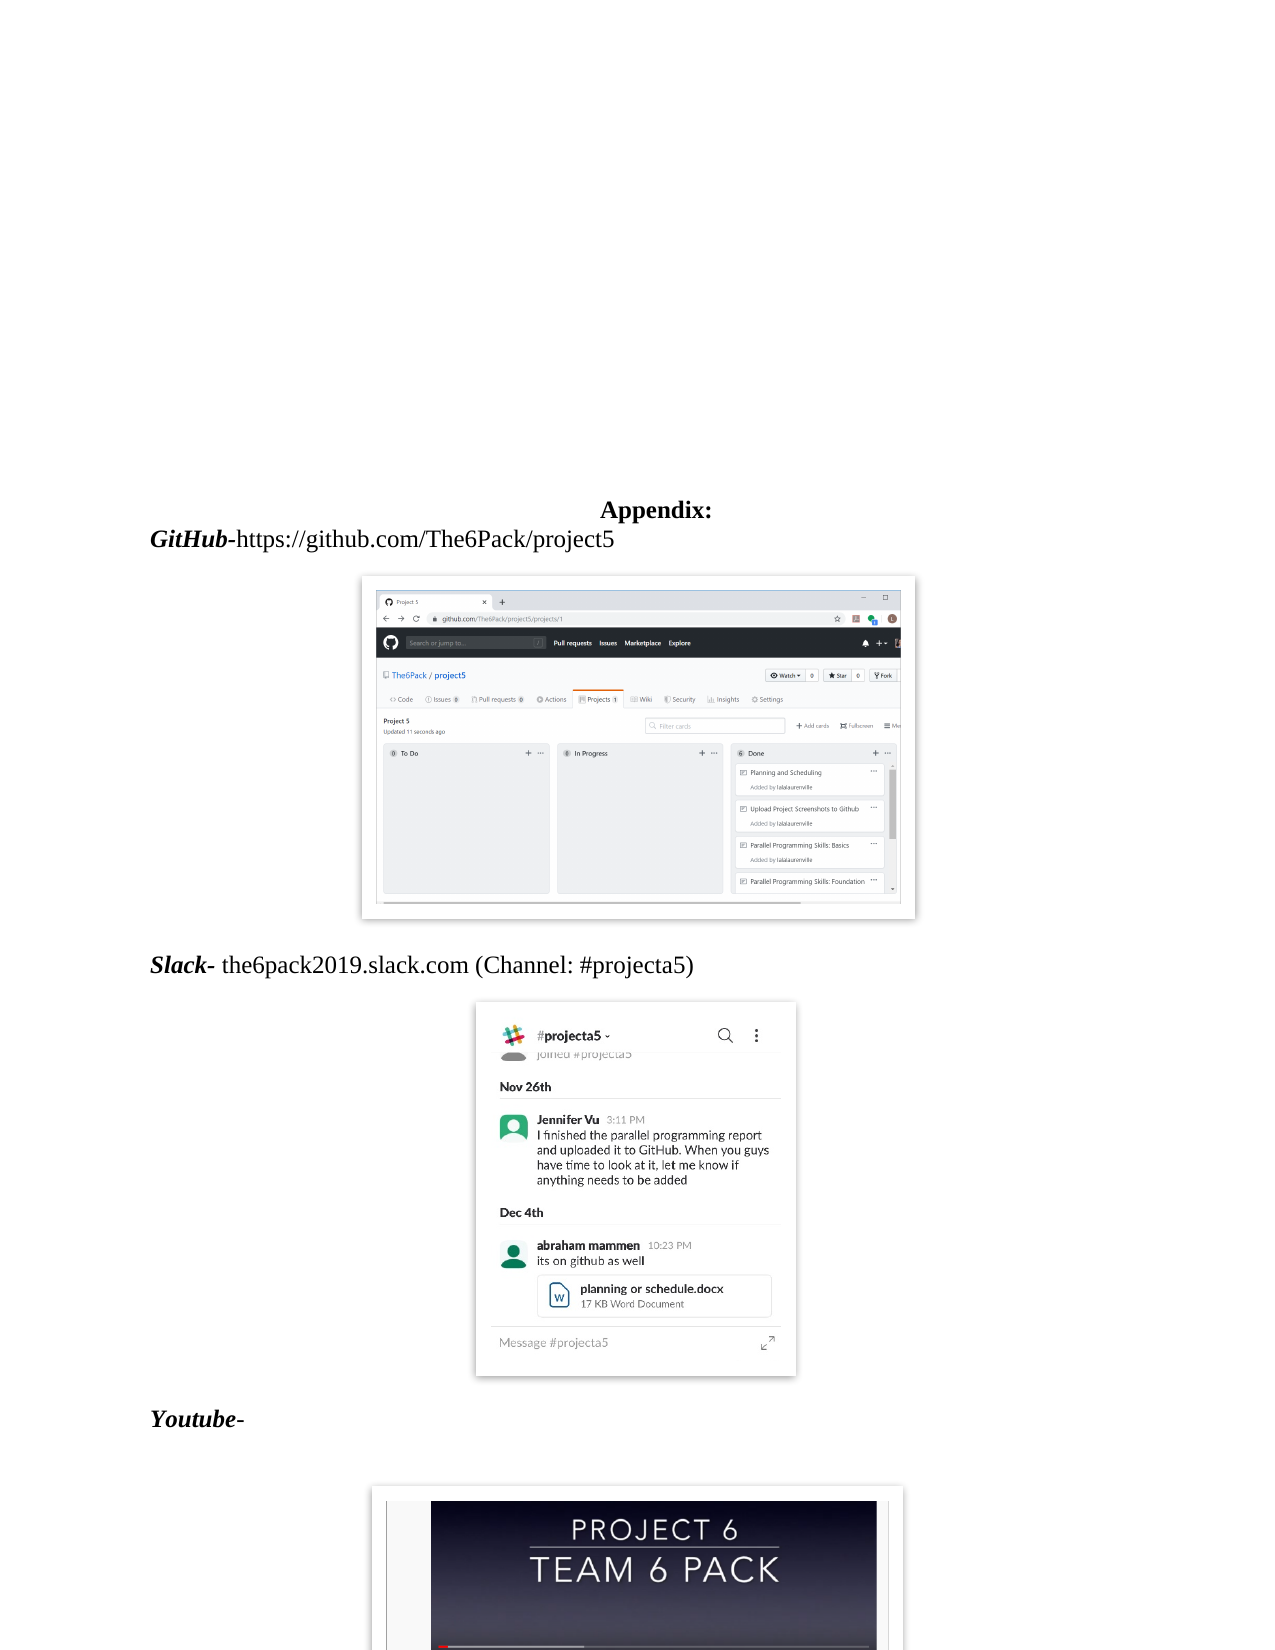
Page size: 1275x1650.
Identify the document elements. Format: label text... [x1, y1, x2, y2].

picture [376, 590, 901, 904]
picture [491, 1016, 781, 1361]
text GitHub-https://github.com/The6Pack/project5 [150, 524, 1125, 552]
text Youtube- [150, 1404, 1125, 1433]
text Slack- the6pack2019.slack.com (Channel: #projecta5) [150, 950, 1125, 978]
text Appendix: [600, 495, 1125, 524]
picture [387, 1501, 889, 1650]
